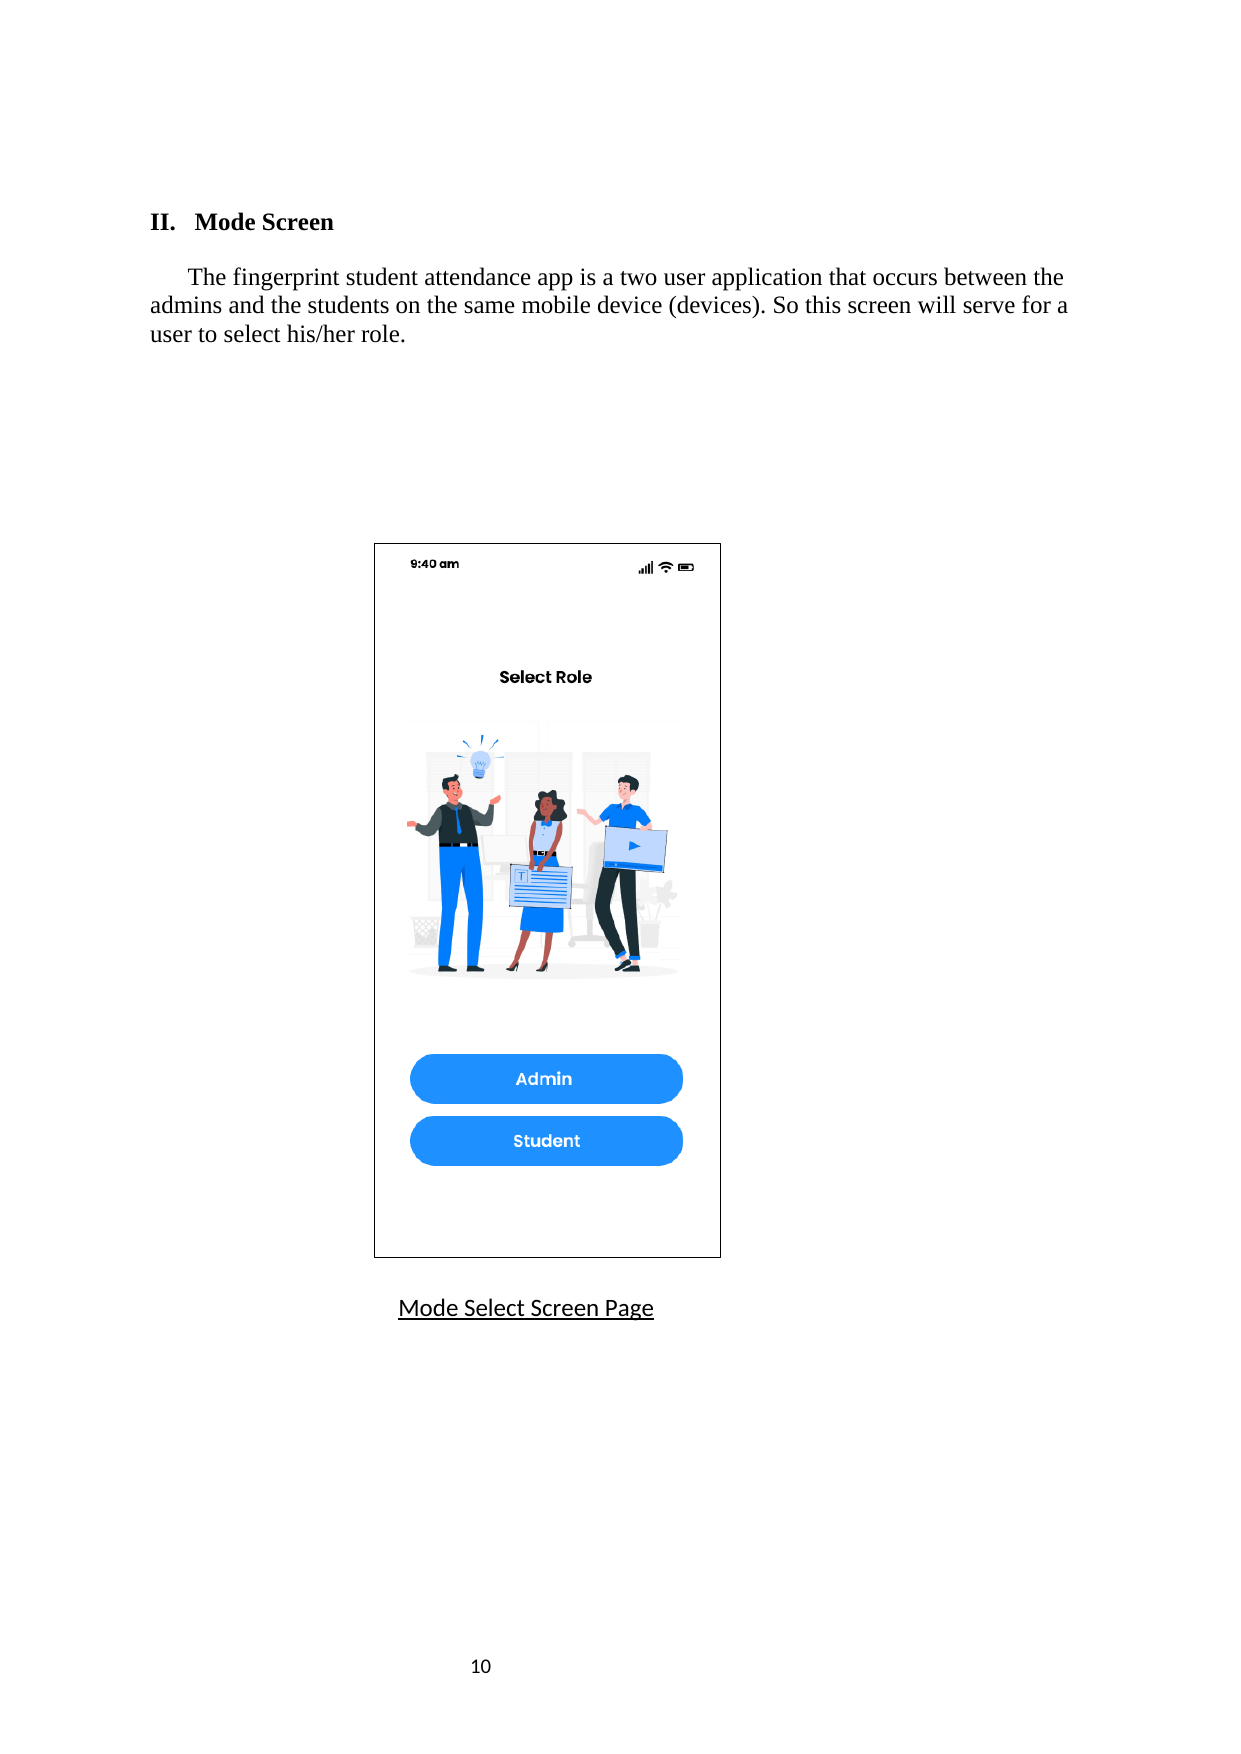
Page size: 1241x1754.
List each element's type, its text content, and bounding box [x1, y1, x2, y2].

picture [389, 551, 704, 1231]
list Mode Screen [150, 207, 1090, 236]
list The fingerprint student attendance app is a two user application that occurs between the admins and the students on the same mobile device (devices). So this screen will serve for a user to select his/her role. [150, 262, 1090, 348]
